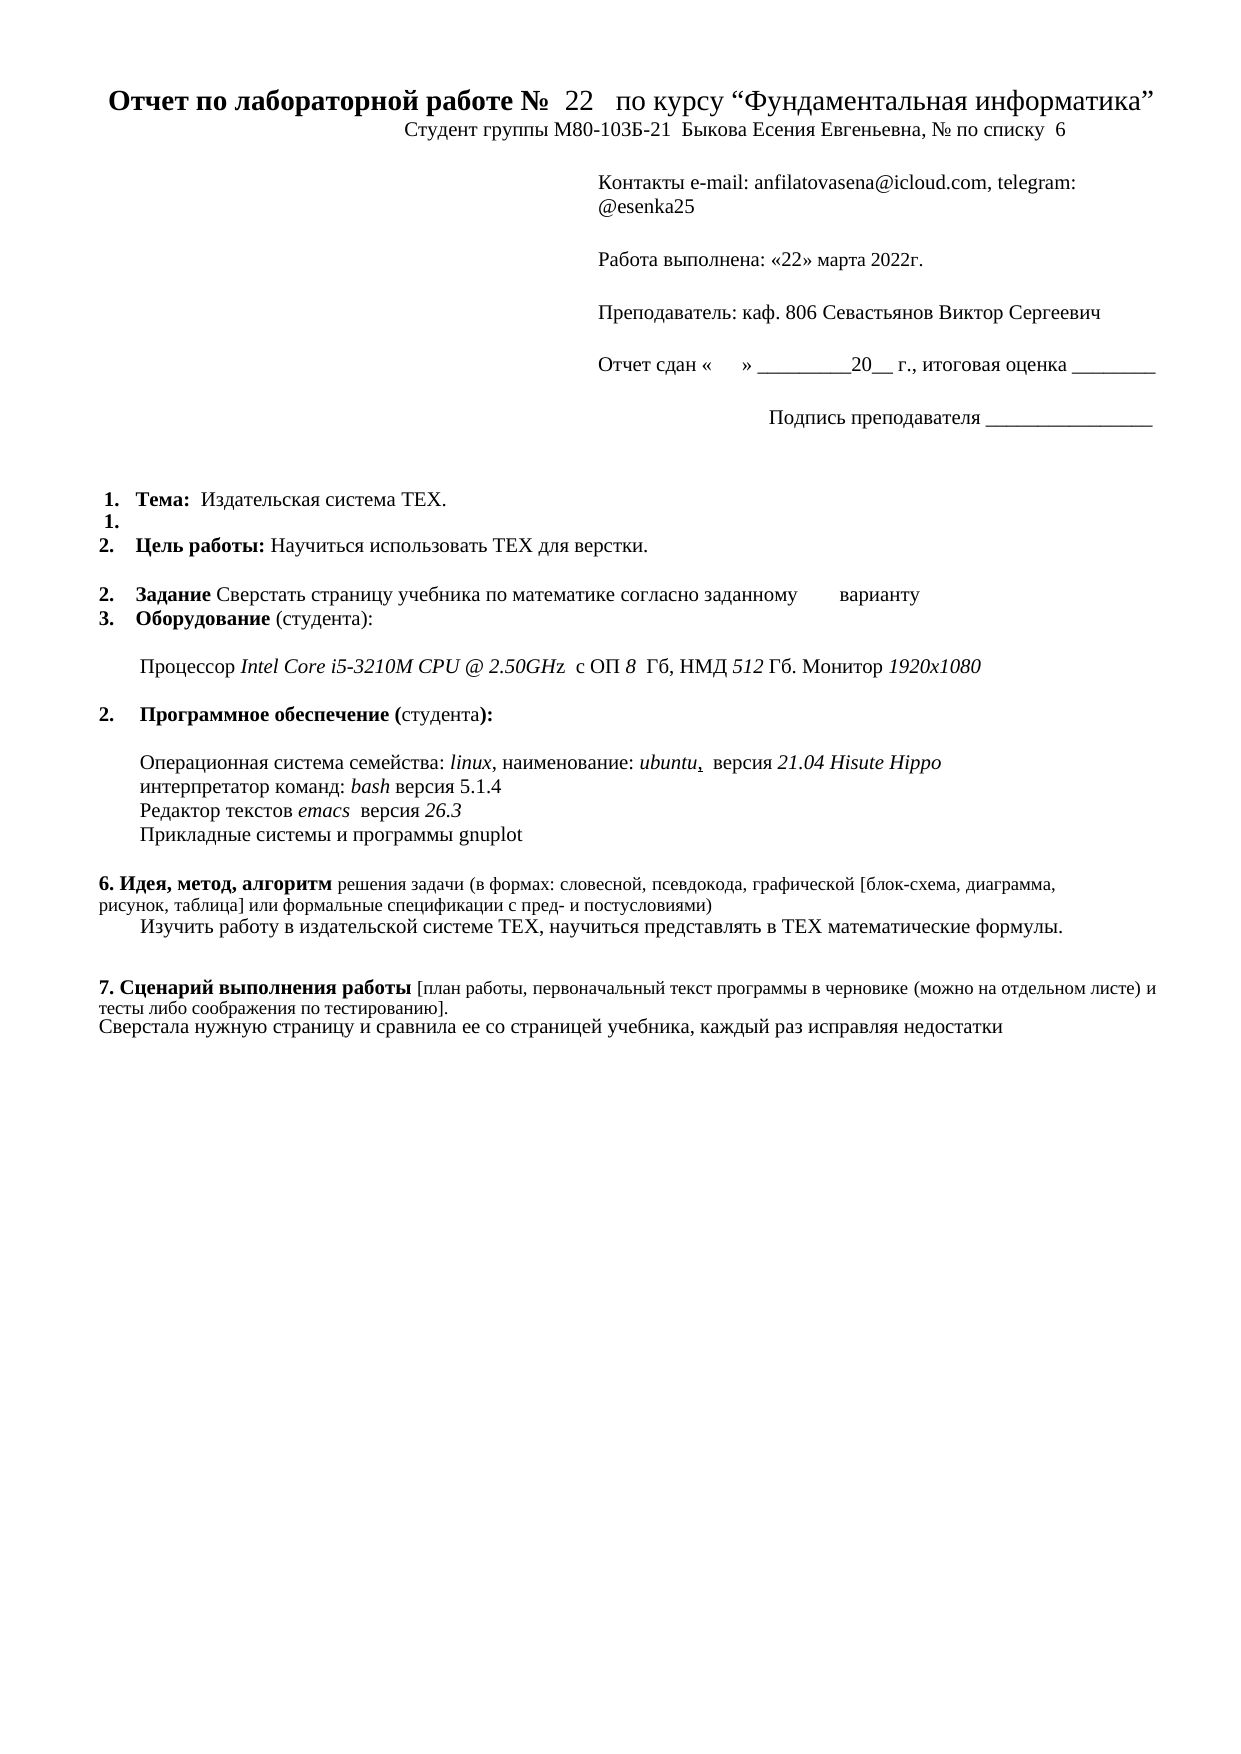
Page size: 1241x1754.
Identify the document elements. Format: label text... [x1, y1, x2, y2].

list Задание Сверстать страницу учебника по математике согласно заданному варианту [98, 582, 1156, 606]
text Редактор текстов emacs версия 26.3 [139, 798, 1156, 822]
text Подпись преподавателя ________________ [769, 405, 1156, 429]
text Контакты e-mail: anfilatovasena@icloud.com, telegram: @esenka25 [598, 170, 1156, 218]
text Процессор Intel Core i5-3210M CPU @ 2.50GHz с ОП 8 Гб, НМД 512 Гб. Монитор 1920x1080 [139, 654, 1156, 678]
text Операционная система семейства: linux, наименование: ubuntu, версия 21.04 Hisute Hippo [139, 750, 1156, 774]
text 7. Сценарий выполнения работы [план работы, первоначальный текст программы в черновике (можно на отдельном листе) и тесты либо соображения по тестированию]. [98, 977, 1156, 1018]
text интерпретатор команд: bash версия 5.1.4 [139, 774, 1156, 798]
text Преподаватель: каф. 806 Севастьянов Виктор Сергеевич [598, 299, 1156, 324]
list Тема: Издательская система TEX. [104, 487, 1156, 511]
list Программное обеспечение (студента): [98, 702, 1156, 726]
list Цель работы: Научиться использовать ТЕХ для верстки. [98, 533, 1156, 557]
list Оборудование (студента): [98, 606, 1156, 630]
text Отчет по лабораторной работе № 22 по курсу “Фундаментальная информатика” [98, 83, 1156, 117]
text Прикладные системы и программы gnuplot [139, 822, 1156, 846]
list Изучить работу в издательской системе ТЕХ, научиться представлять в ТЕХ математические формулы. [140, 916, 1131, 938]
text Сверстала нужную страницу и сравнила ее со страницей учебника, каждый раз исправляя недостатки [98, 1018, 1156, 1038]
text Студент группы М80-103Б-21 Быкова Есения Евгеньевна, № по списку 6 [404, 117, 1156, 141]
text Работа выполнена: «22» марта 2022г. [598, 247, 1156, 271]
text Отчет сдан « » _________20__ г., итоговая оценка ________ [598, 352, 1156, 376]
text 6. Идея, метод, алгоритм решения задачи (в формах: словесной, псевдокода, графической [блок-схема, диаграмма, рисунок, таблица] или формальные спецификации с пред- и постусловиями) [98, 873, 1131, 916]
